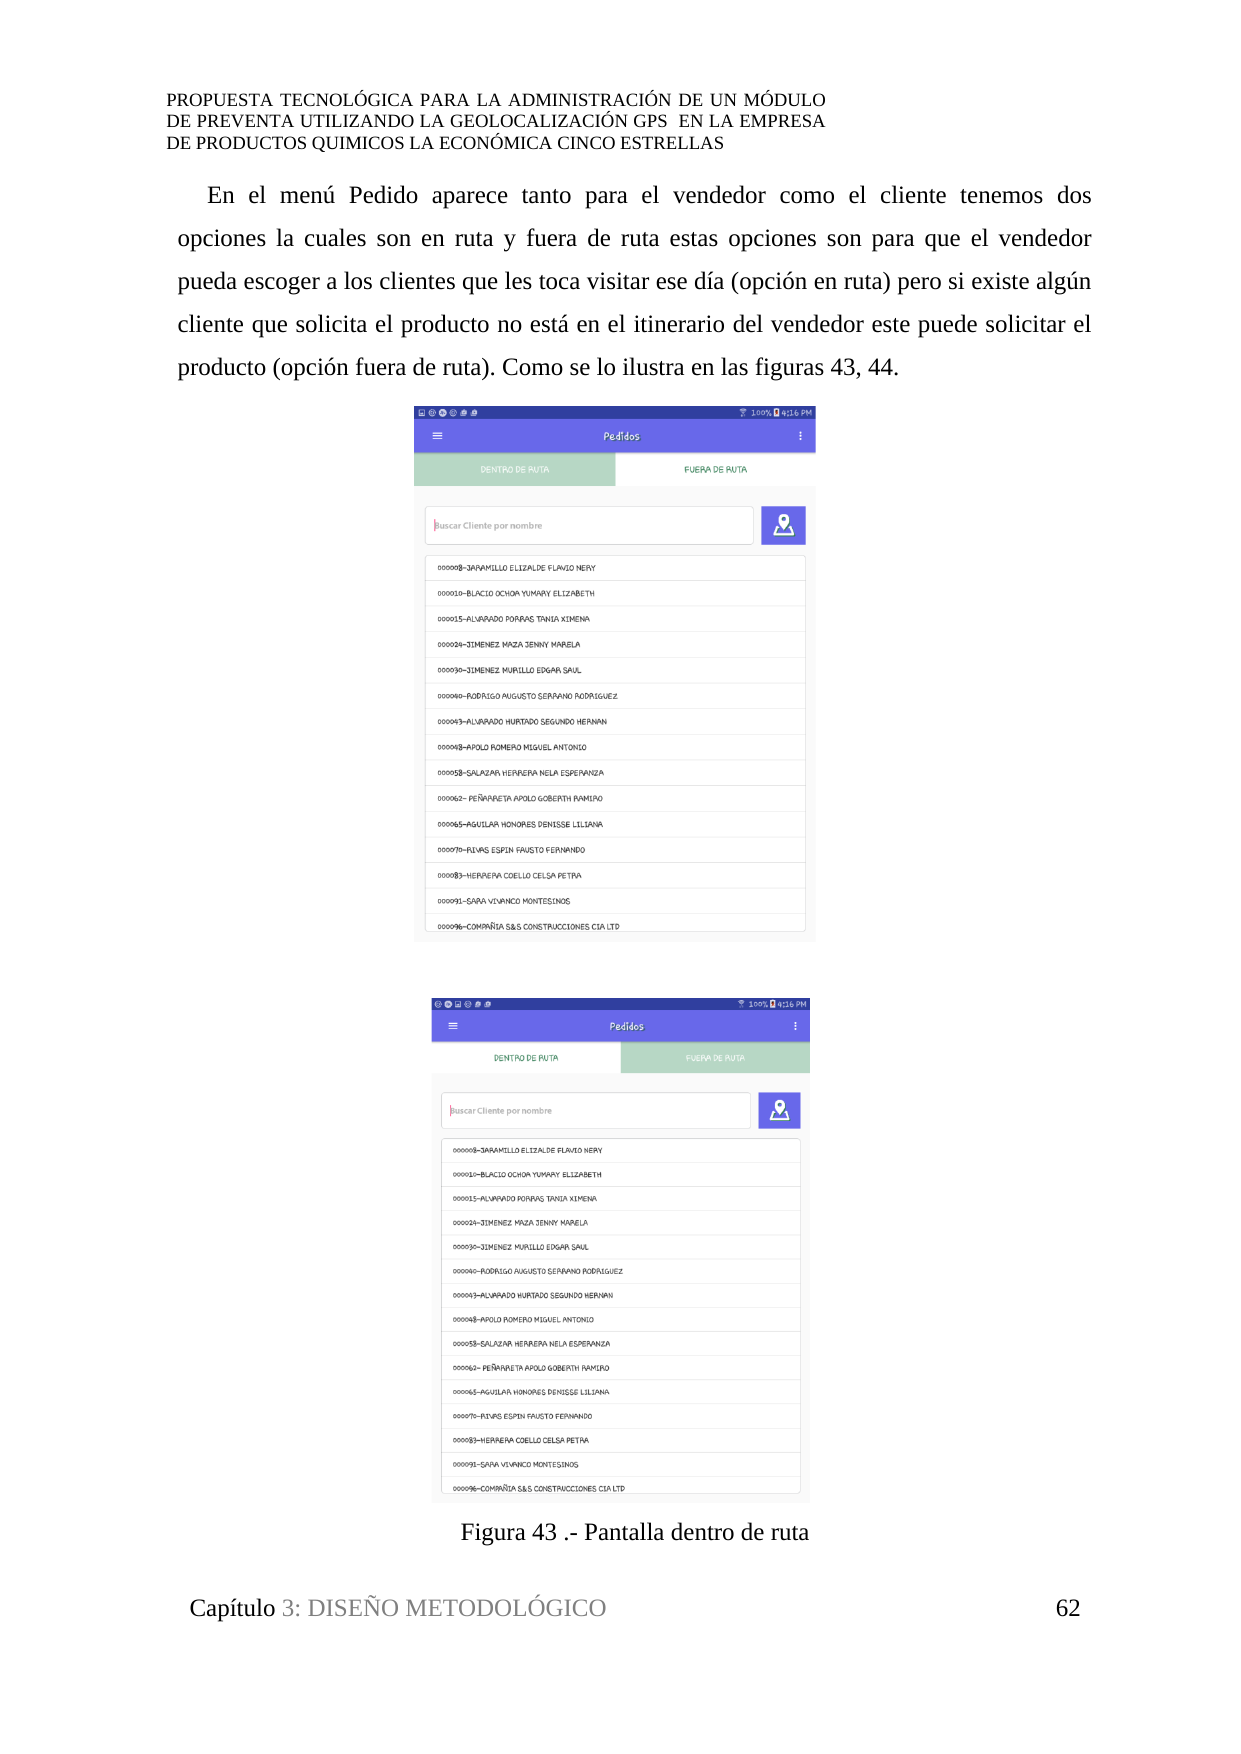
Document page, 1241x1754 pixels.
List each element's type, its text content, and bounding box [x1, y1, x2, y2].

picture [414, 406, 816, 942]
text En el menú Pedido aparece tanto para el vendedor como el cliente tenemos dos opciones la cuales son en ruta y fuera de ruta estas opciones son para que el vendedor pueda escoger a los clientes que les toca visitar ese día (opción en ruta) pero si existe algún cliente que solicita el producto no está en el itinerario del vendedor este puede solicitar el producto (opción fuera de ruta). Como se lo ilustra en las figuras 43, 44. [177, 180, 1092, 381]
picture [431, 998, 810, 1503]
